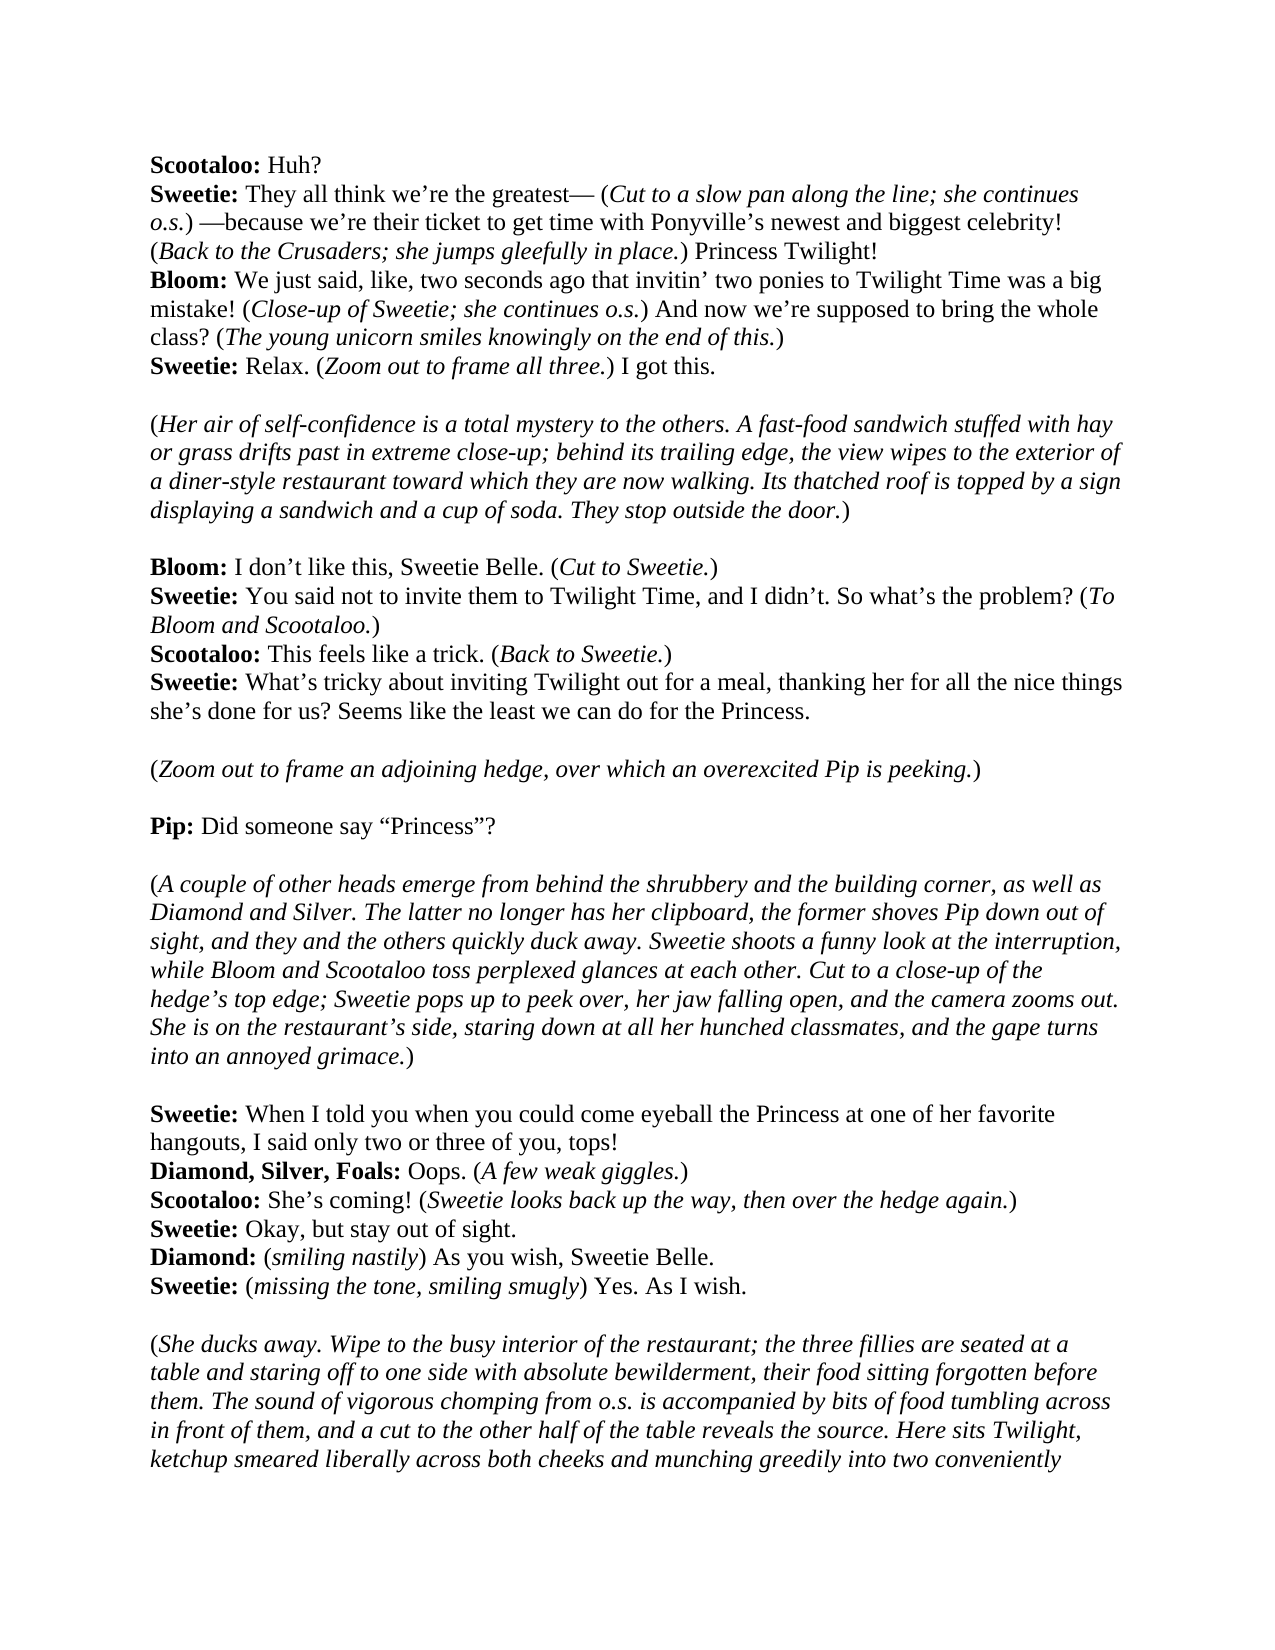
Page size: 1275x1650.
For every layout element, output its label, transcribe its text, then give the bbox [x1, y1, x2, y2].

text Sweetie: Okay, but stay out of sight. [150, 1214, 1125, 1242]
text Sweetie: What’s tricky about inviting Twilight out for a meal, thanking her for all the nice things she’s done for us? Seems like the least we can do for the Princess. [150, 667, 1125, 725]
text Sweetie: (missing the tone, smiling smugly) Yes. As I wish. [150, 1271, 1125, 1300]
text Bloom: I don’t like this, Sweetie Belle. (Cut to Sweetie.) [150, 552, 1125, 581]
text Sweetie: You said not to invite them to Twilight Time, and I didn’t. So what’s the problem? (To Bloom and Scootaloo.) [150, 581, 1125, 639]
text Sweetie: When I told you when you could come eyeball the Princess at one of her favorite hangouts, I said only two or three of you, tops! [150, 1099, 1125, 1156]
text Bloom: We just said, like, two seconds ago that invitin’ two ponies to Twilight Time was a big mistake! (Close-up of Sweetie; she continues o.s.) And now we’re supposed to bring the whole class? (The young unicorn smiles knowingly on the end of this.) [150, 265, 1125, 351]
text Diamond, Silver, Foals: Oops. (A few weak giggles.) [150, 1156, 1125, 1185]
text Scootaloo: She’s coming! (Sweetie looks back up the way, then over the hedge again.) [150, 1185, 1125, 1214]
text Sweetie: Relax. (Zoom out to frame all three.) I got this. [150, 351, 1125, 380]
text (Her air of self-confidence is a total mystery to the others. A fast-food sandwich stuffed with hay or grass drifts past in extreme close-up; behind its trailing edge, the view wipes to the exterior of a diner-style restaurant toward which they are now walking. Its thatched roof is topped by a sign displaying a sandwich and a cup of soda. They stop outside the door.) [150, 409, 1125, 524]
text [150, 1329, 1125, 1472]
text (Zoom out to frame an adjoining hedge, over which an overexcited Pip is peeking.) [150, 754, 1125, 782]
text Pip: Did someone say “Princess”? [150, 811, 1125, 840]
text Diamond: (smiling nastily) As you wish, Sweetie Belle. [150, 1242, 1125, 1271]
text Scootaloo: This feels like a trick. (Back to Sweetie.) [150, 639, 1125, 667]
text (A couple of other heads emerge from behind the shrubbery and the building corner, as well as Diamond and Silver. The latter no longer has her clipboard, the former shoves Pip down out of sight, and they and the others quickly duck away. Sweetie shoots a funny look at the interruption, while Bloom and Scootaloo toss perplexed glances at each other. Cut to a close-up of the hedge’s top edge; Sweetie pops up to peek over, her jaw falling open, and the camera zooms out. She is on the restaurant’s side, staring down at all her hunched classmates, and the gape turns into an annoyed grimace.) [150, 869, 1125, 1070]
text Scootaloo: Huh? [150, 150, 1125, 179]
text Sweetie: They all think we’re the greatest— (Cut to a slow pan along the line; she continues o.s.) —because we’re their ticket to get time with Ponyville’s newest and biggest celebrity! (Back to the Crusaders; she jumps gleefully in place.) Princess Twilight! [150, 179, 1125, 265]
